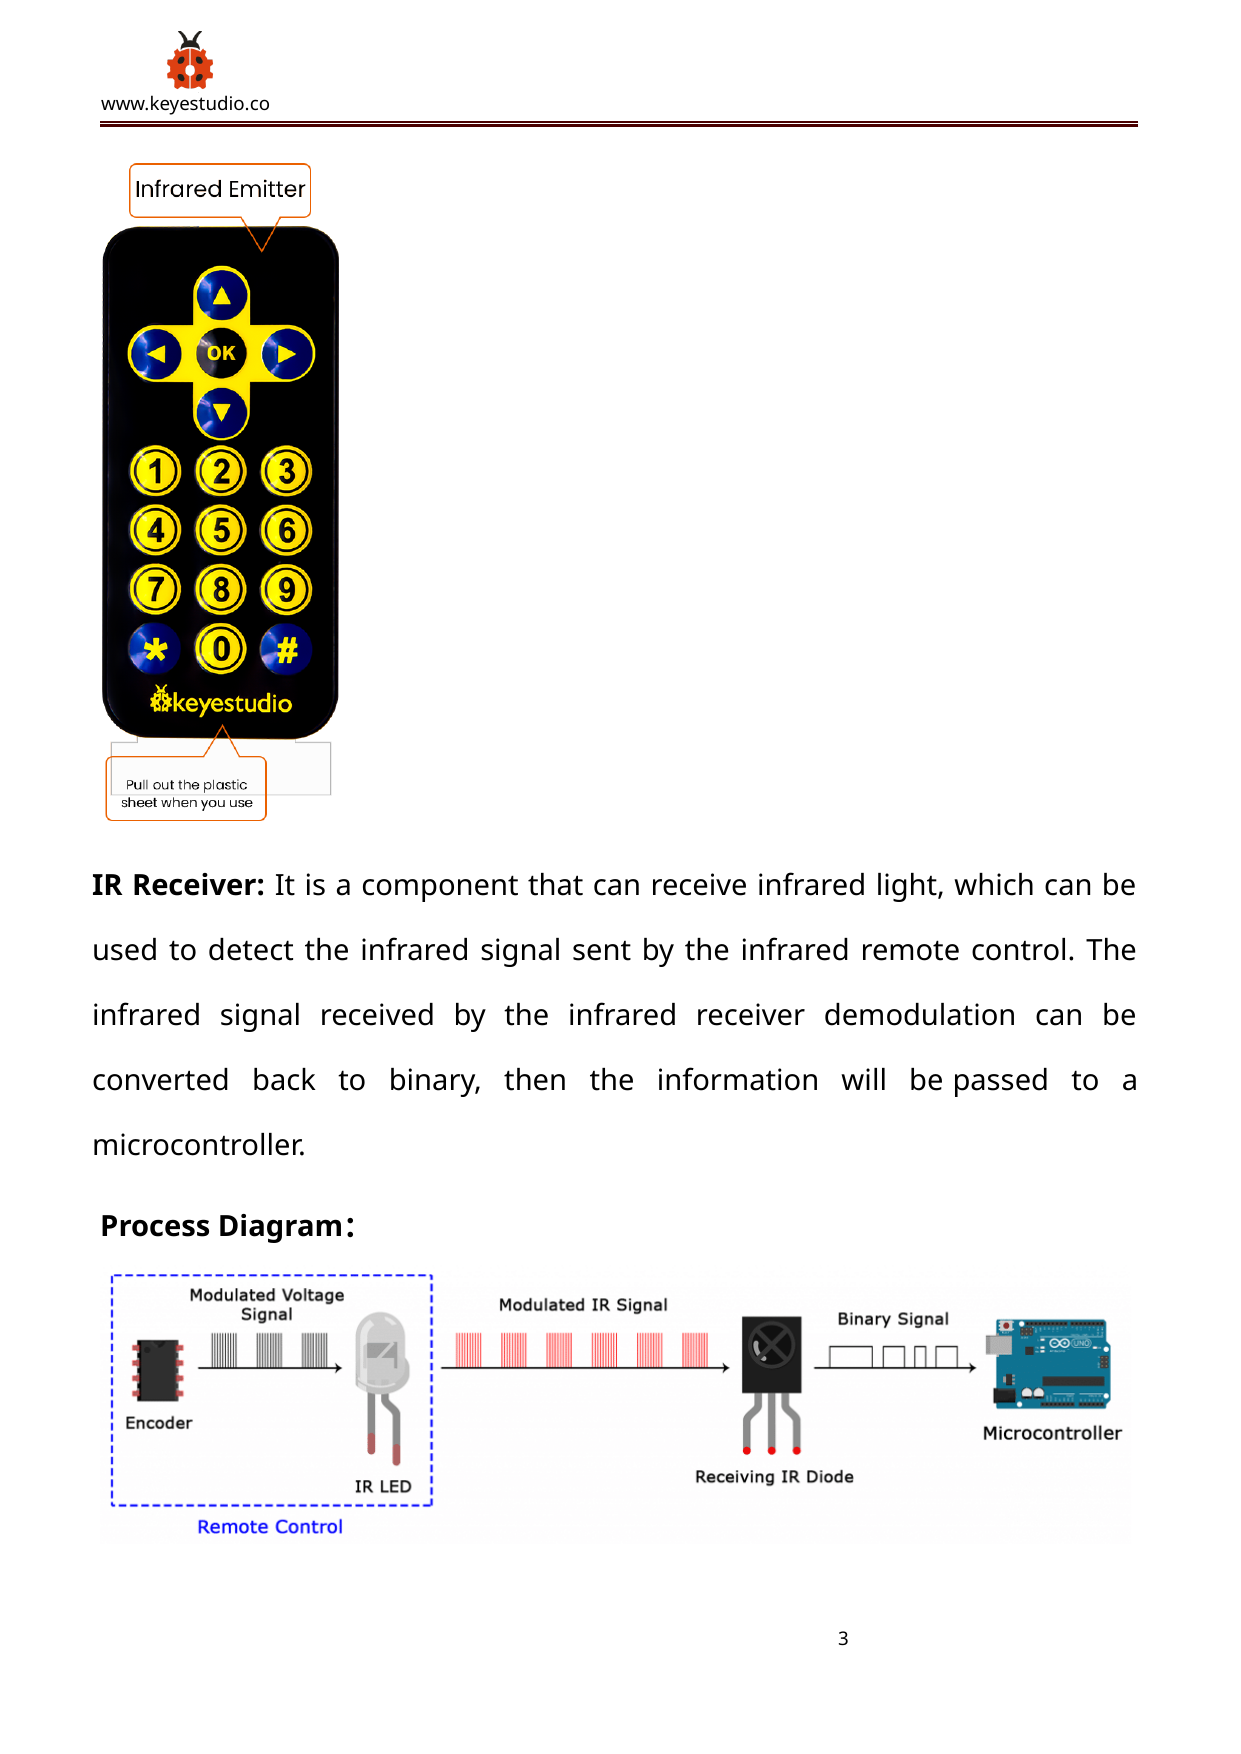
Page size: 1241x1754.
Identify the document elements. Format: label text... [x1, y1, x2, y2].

text Process Diagram： [100, 1192, 1138, 1257]
picture [100, 162, 342, 823]
picture [155, 31, 231, 93]
picture [100, 1265, 1132, 1544]
list IR Receiver: It is a component that can receive infrared light, which can be used to detect the infrared signal sent by the infrared remote control. The infrared signal received by the infrared receiver demodulation can be converted back to binary, then the information will be passed to a microcontroller. [92, 852, 1138, 1177]
